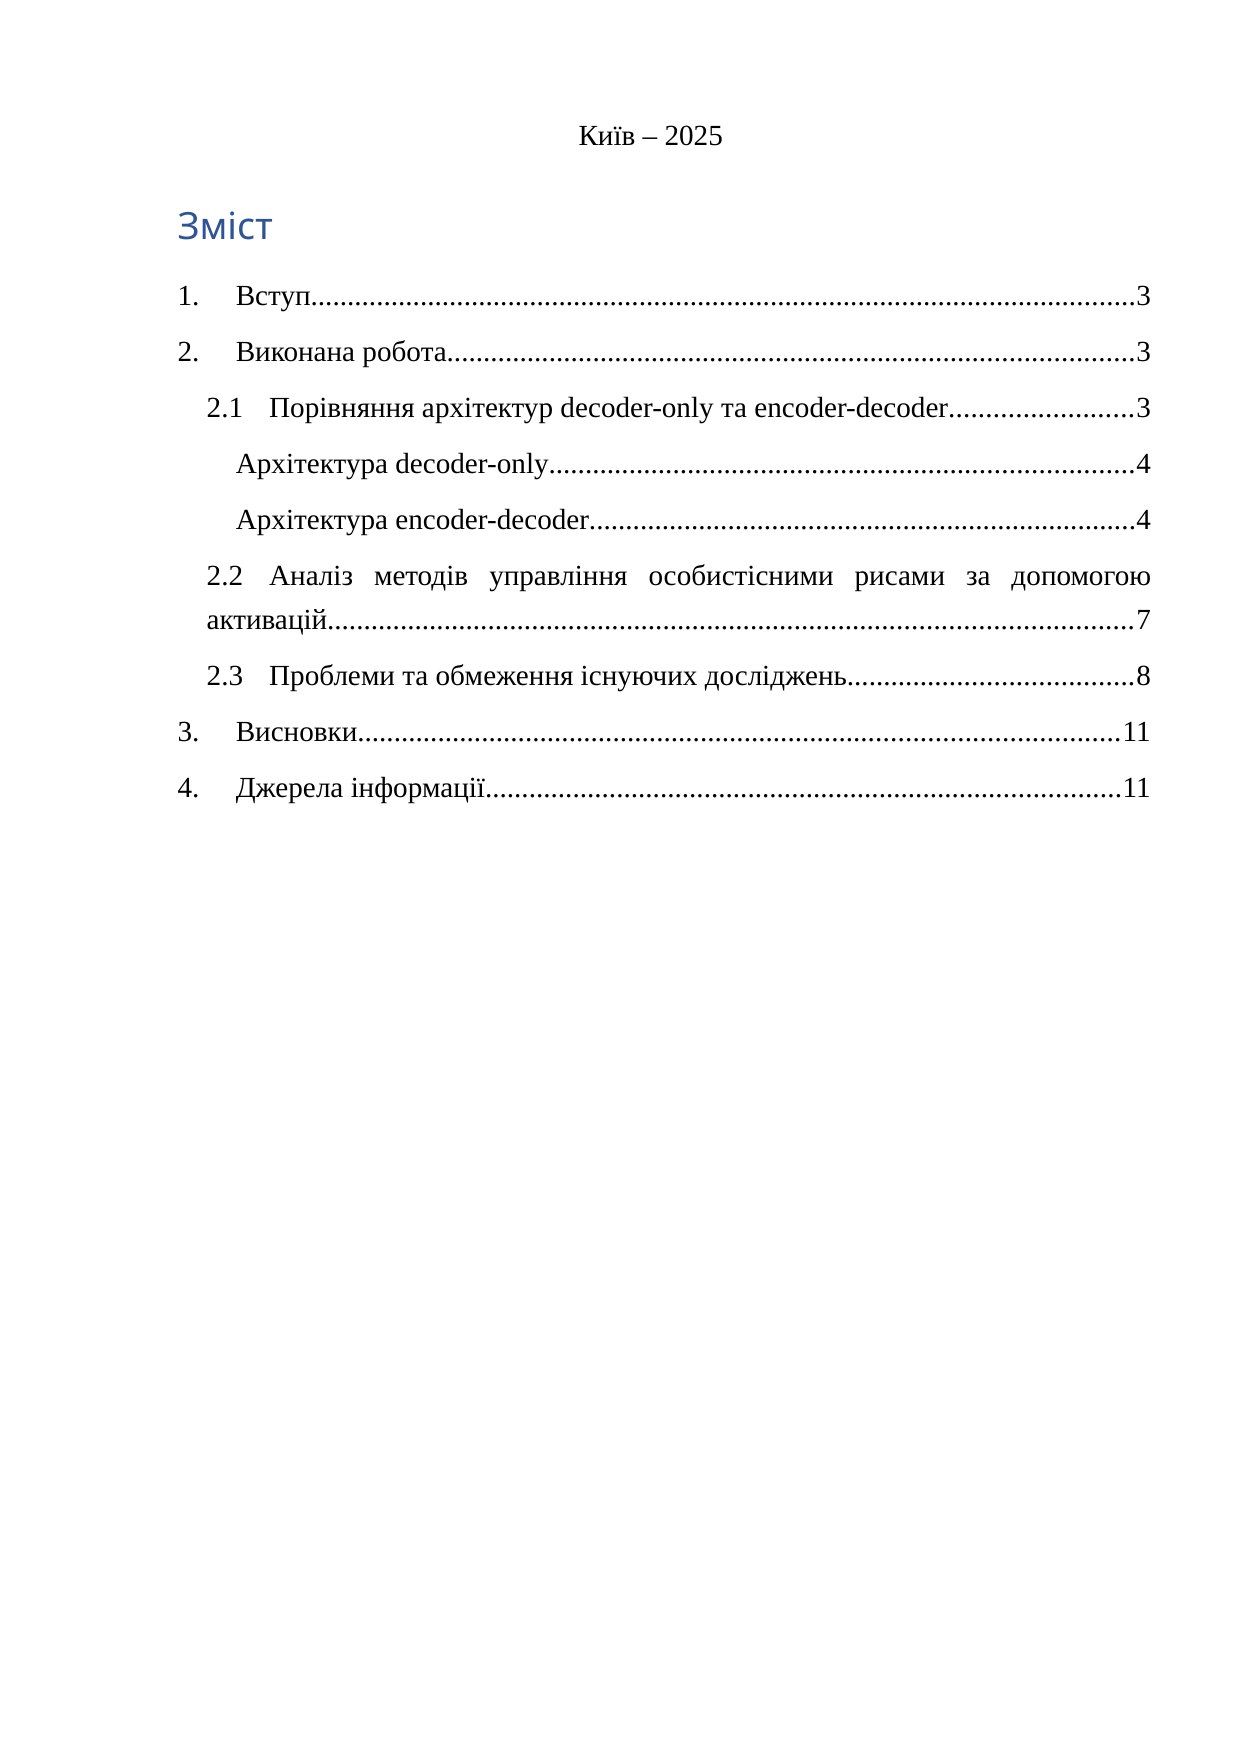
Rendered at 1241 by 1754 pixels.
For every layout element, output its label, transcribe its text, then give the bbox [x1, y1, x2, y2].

text Київ – 2025 [177, 118, 1124, 152]
